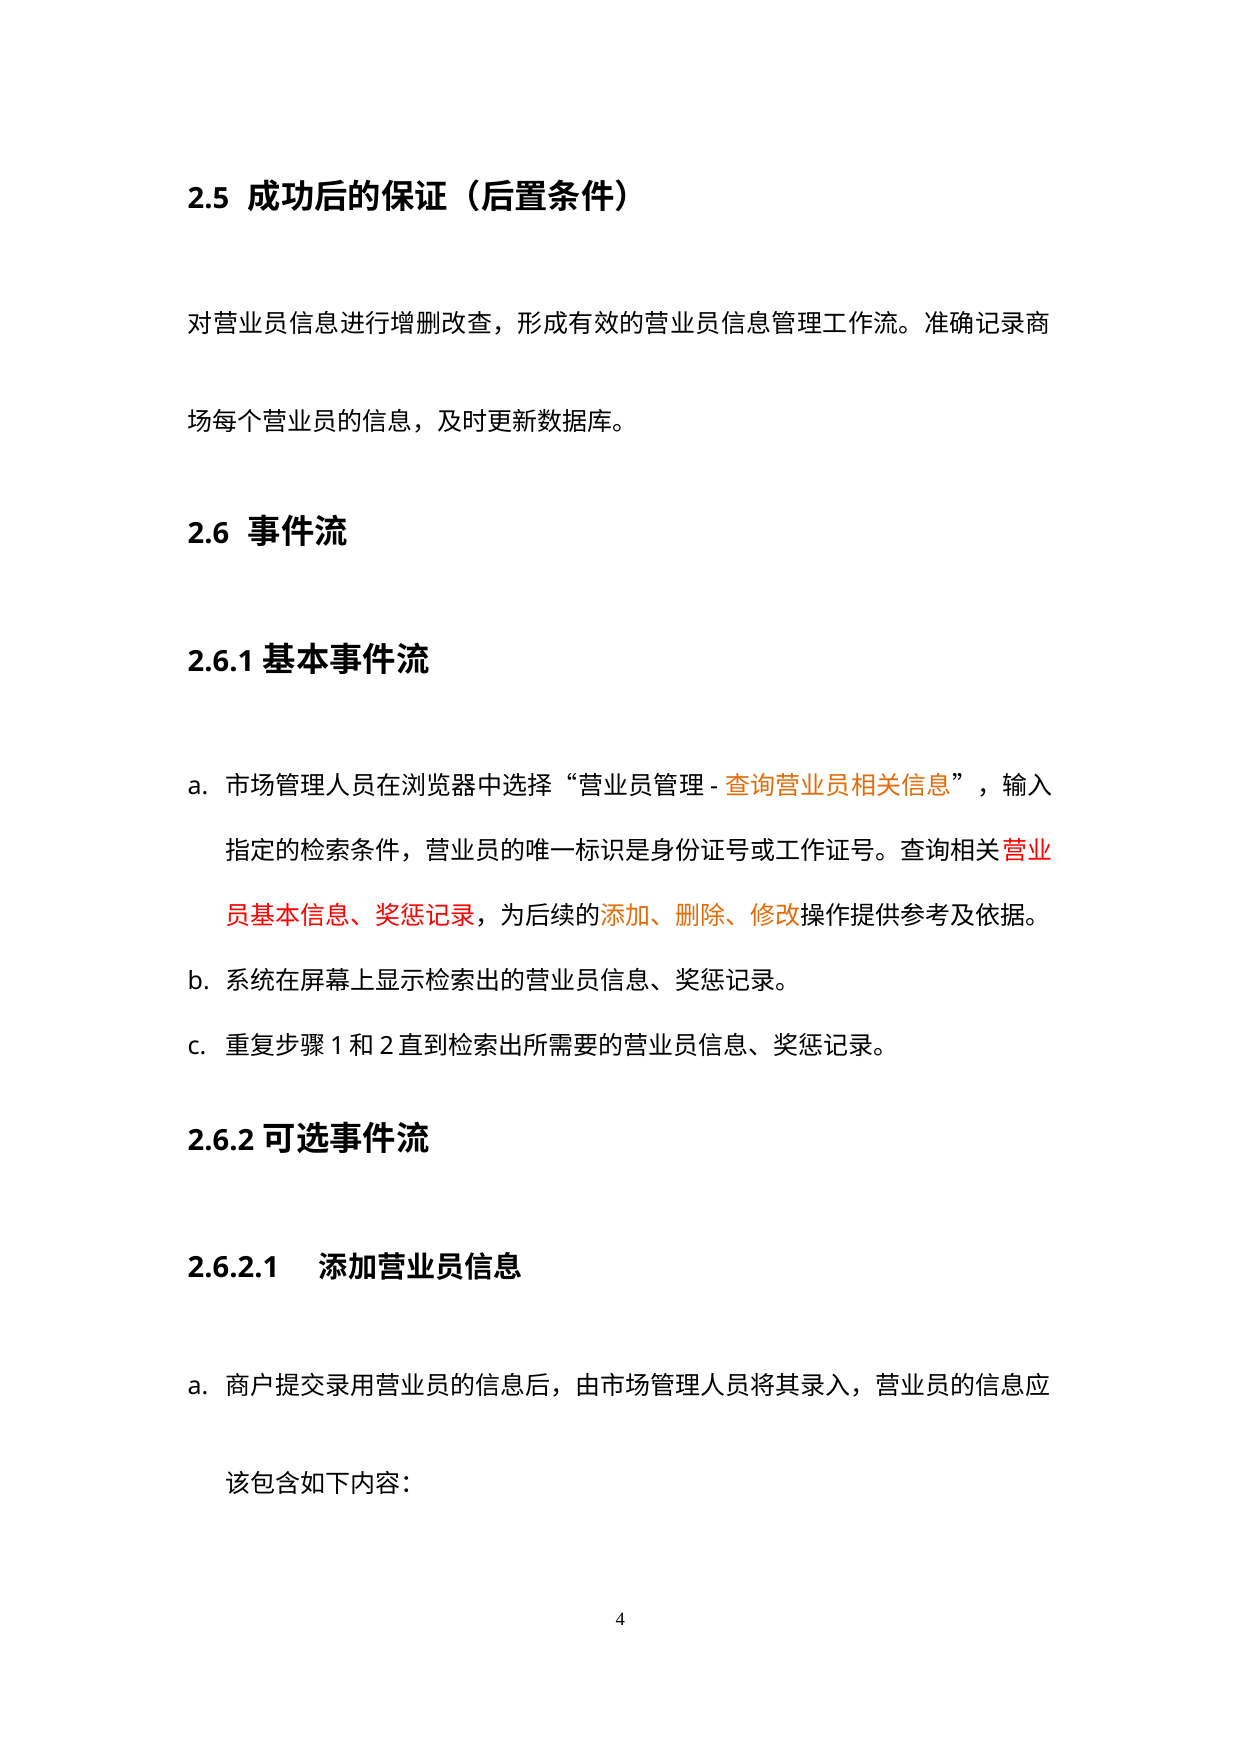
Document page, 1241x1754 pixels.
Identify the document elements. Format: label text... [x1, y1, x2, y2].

subtitle 成功后的保证（后置条件） [187, 162, 1053, 227]
subtitle 添加营业员信息 [187, 1233, 1053, 1298]
subtitle 可选事件流 [187, 1103, 1053, 1168]
list 重复步骤1和2直到检索出所需要的营业员信息、奖惩记录。 [187, 1011, 1053, 1076]
list 商户提交录用营业员的信息后，由市场管理人员将其录入，营业员的信息应该包含如下内容： [187, 1351, 1053, 1514]
list 系统在屏幕上显示检索出的营业员信息、奖惩记录。 [187, 946, 1053, 1011]
text 对营业员信息进行增删改查，形成有效的营业员信息管理工作流。准确记录商场每个营业员的信息，及时更新数据库。 [187, 289, 1053, 452]
subtitle 事件流 [187, 497, 1053, 562]
list 市场管理人员在浏览器中选择“营业员管理 - 查询营业员相关信息”，输入指定的检索条件，营业员的唯一标识是身份证号或工作证号。查询相关营业员基本信息、奖惩记录，为后续的添加、删除、修改操作提供参考及依据。 [187, 751, 1053, 946]
subtitle 基本事件流 [187, 624, 1053, 689]
